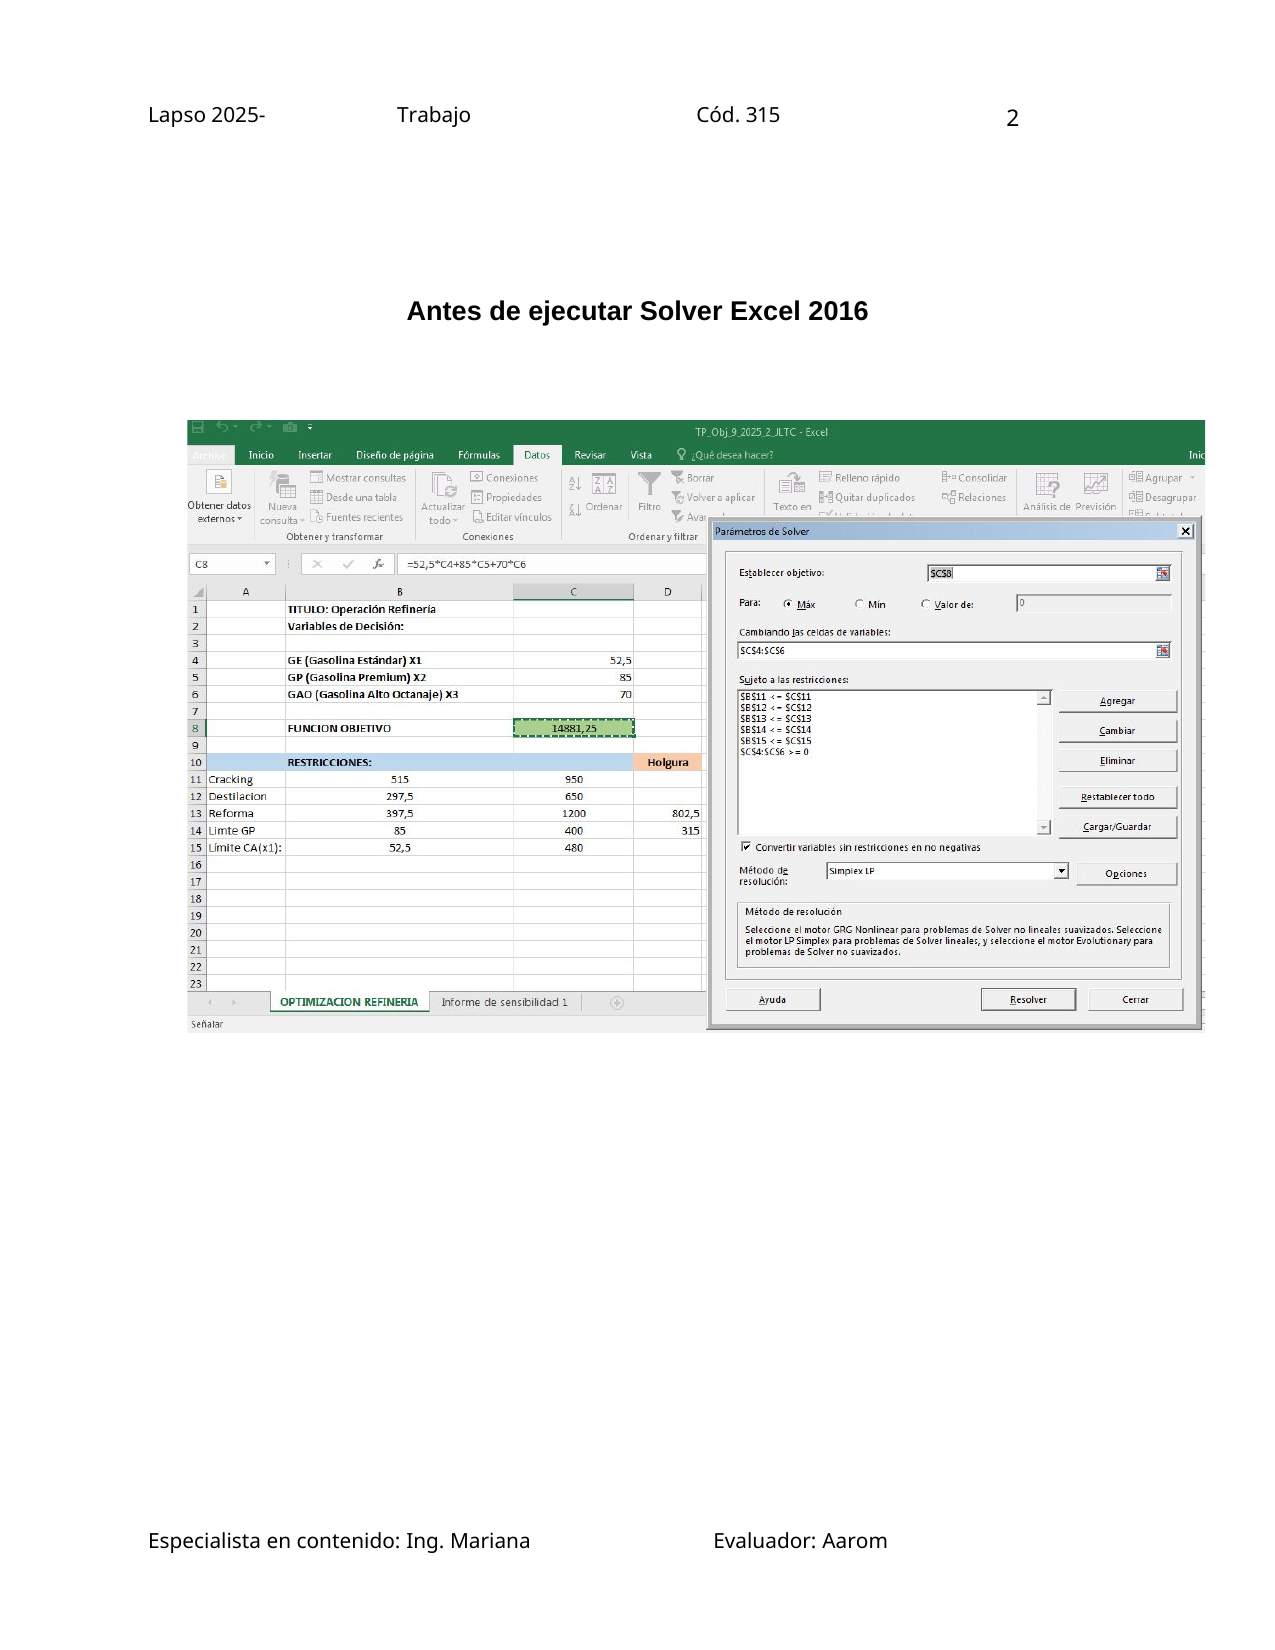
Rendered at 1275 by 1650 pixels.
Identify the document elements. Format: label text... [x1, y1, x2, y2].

text Antes de ejecutar Solver Excel 2016 [187, 294, 1088, 326]
picture [187, 420, 1206, 1033]
